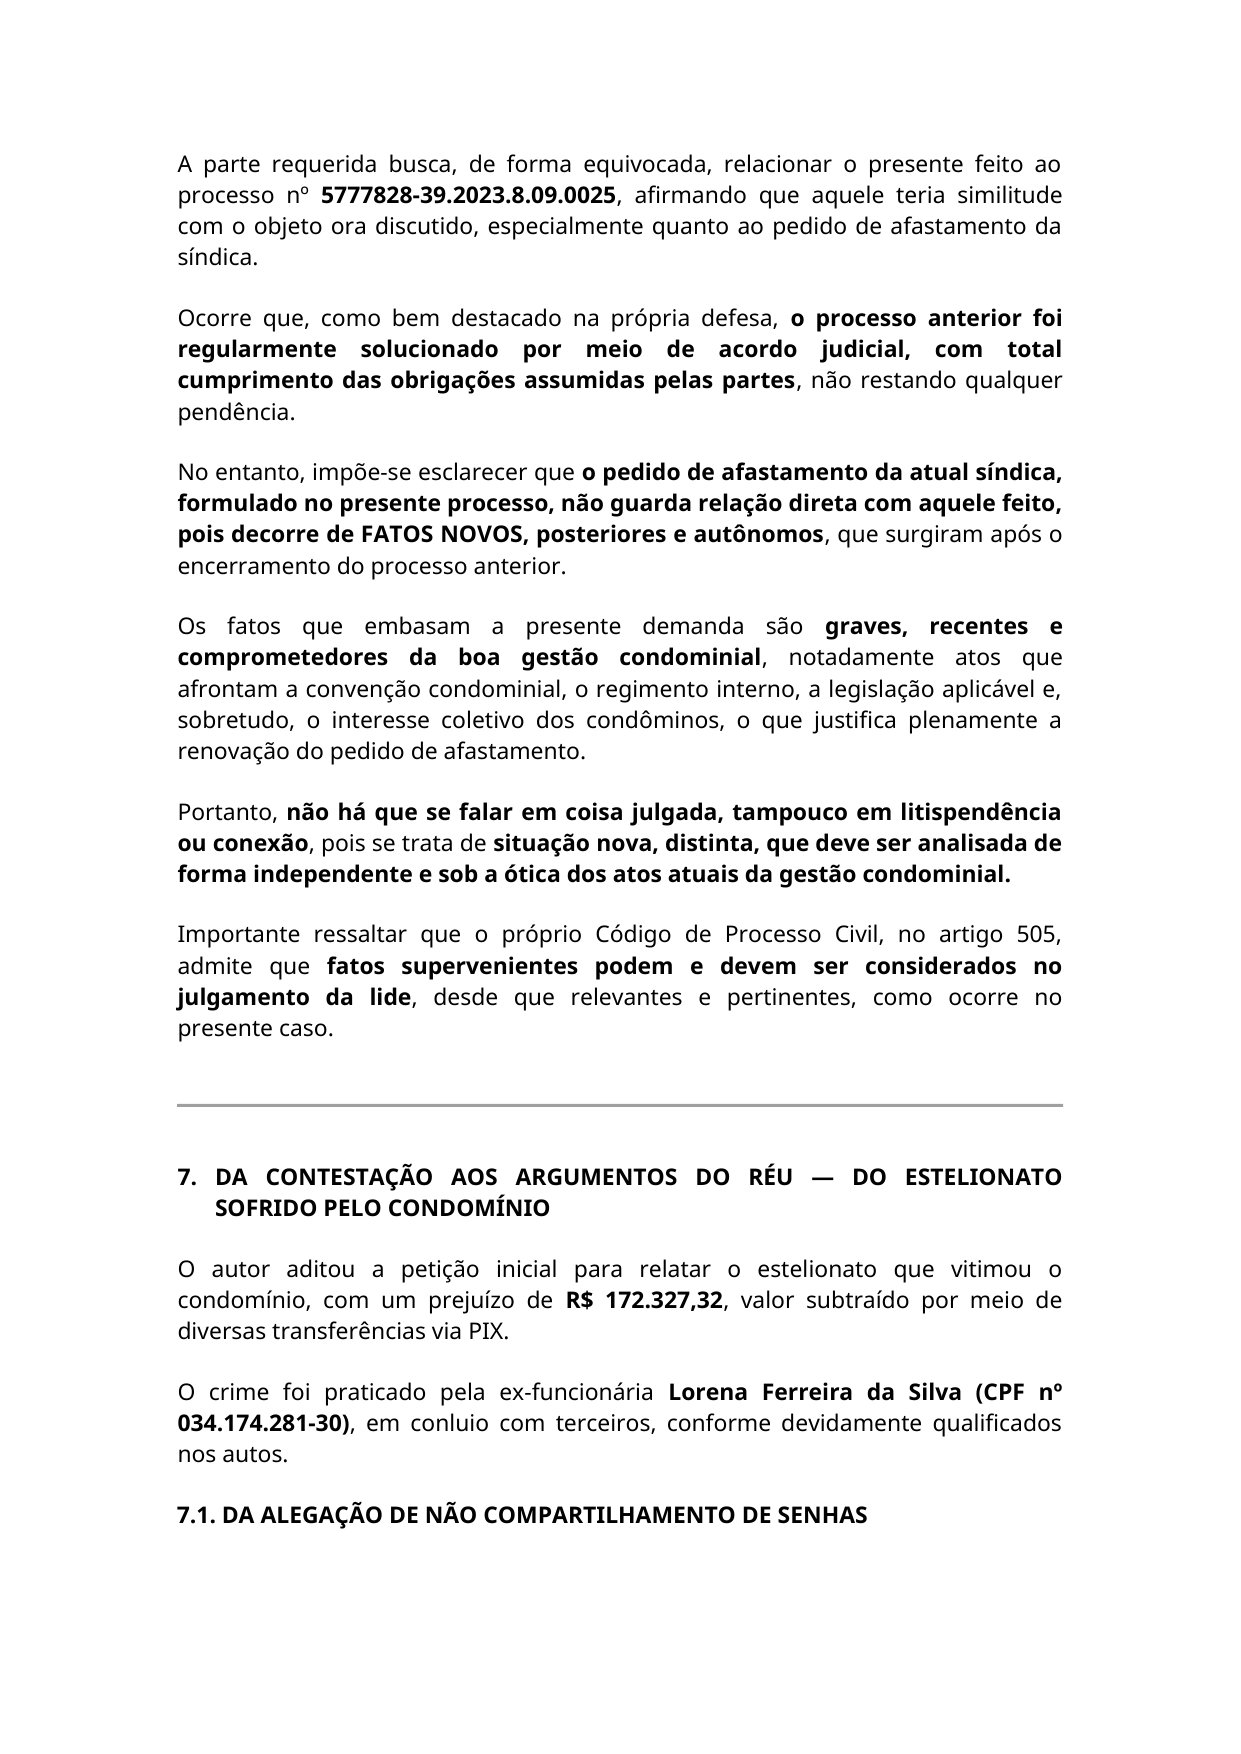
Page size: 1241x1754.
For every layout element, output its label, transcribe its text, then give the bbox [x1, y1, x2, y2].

text Portanto, não há que se falar em coisa julgada, tampouco em litispendência ou conexão, pois se trata de situação nova, distinta, que deve ser analisada de forma independente e sob a ótica dos atos atuais da gestão condominial. [177, 796, 1063, 889]
text Importante ressaltar que o próprio Código de Processo Civil, no artigo 505, admite que fatos supervenientes podem e devem ser considerados no julgamento da lide, desde que relevantes e pertinentes, como ocorre no presente caso. [177, 918, 1063, 1043]
text No entanto, impõe-se esclarecer que o pedido de afastamento da atual síndica, formulado no presente processo, não guarda relação direta com aquele feito, pois decorre de FATOS NOVOS, posteriores e autônomos, que surgiram após o encerramento do processo anterior. [177, 456, 1063, 581]
text Ocorre que, como bem destacado na própria defesa, o processo anterior foi regularmente solucionado por meio de acordo judicial, com total cumprimento das obrigações assumidas pelas partes, não restando qualquer pendência. [177, 302, 1063, 427]
text O autor aditou a petição inicial para relatar o estelionato que vitimou o condomínio, com um prejuízo de R$ 172.327,32, valor subtraído por meio de diversas transferências via PIX. [177, 1253, 1063, 1346]
text Os fatos que embasam a presente demanda são graves, recentes e comprometedores da boa gestão condominial, notadamente atos que afrontam a convenção condominial, o regimento interno, a legislação aplicável e, sobretudo, o interesse coletivo dos condôminos, o que justifica plenamente a renovação do pedido de afastamento. [177, 610, 1063, 766]
text A parte requerida busca, de forma equivocada, relacionar o presente feito ao processo nº 5777828-39.2023.8.09.0025, afirmando que aquele teria similitude com o objeto ora discutido, especialmente quanto ao pedido de afastamento da síndica. [177, 148, 1063, 273]
text O crime foi praticado pela ex-funcionária Lorena Ferreira da Silva (CPF nº 034.174.281-30), em conluio com terceiros, conforme devidamente qualificados nos autos. [177, 1376, 1063, 1469]
list DA ALEGAÇÃO DE NÃO COMPARTILHAMENTO DE SENHAS [177, 1498, 1063, 1530]
list DA CONTESTAÇÃO AOS ARGUMENTOS DO RÉU — DO ESTELIONATO SOFRIDO PELO CONDOMÍNIO [177, 1161, 1063, 1223]
